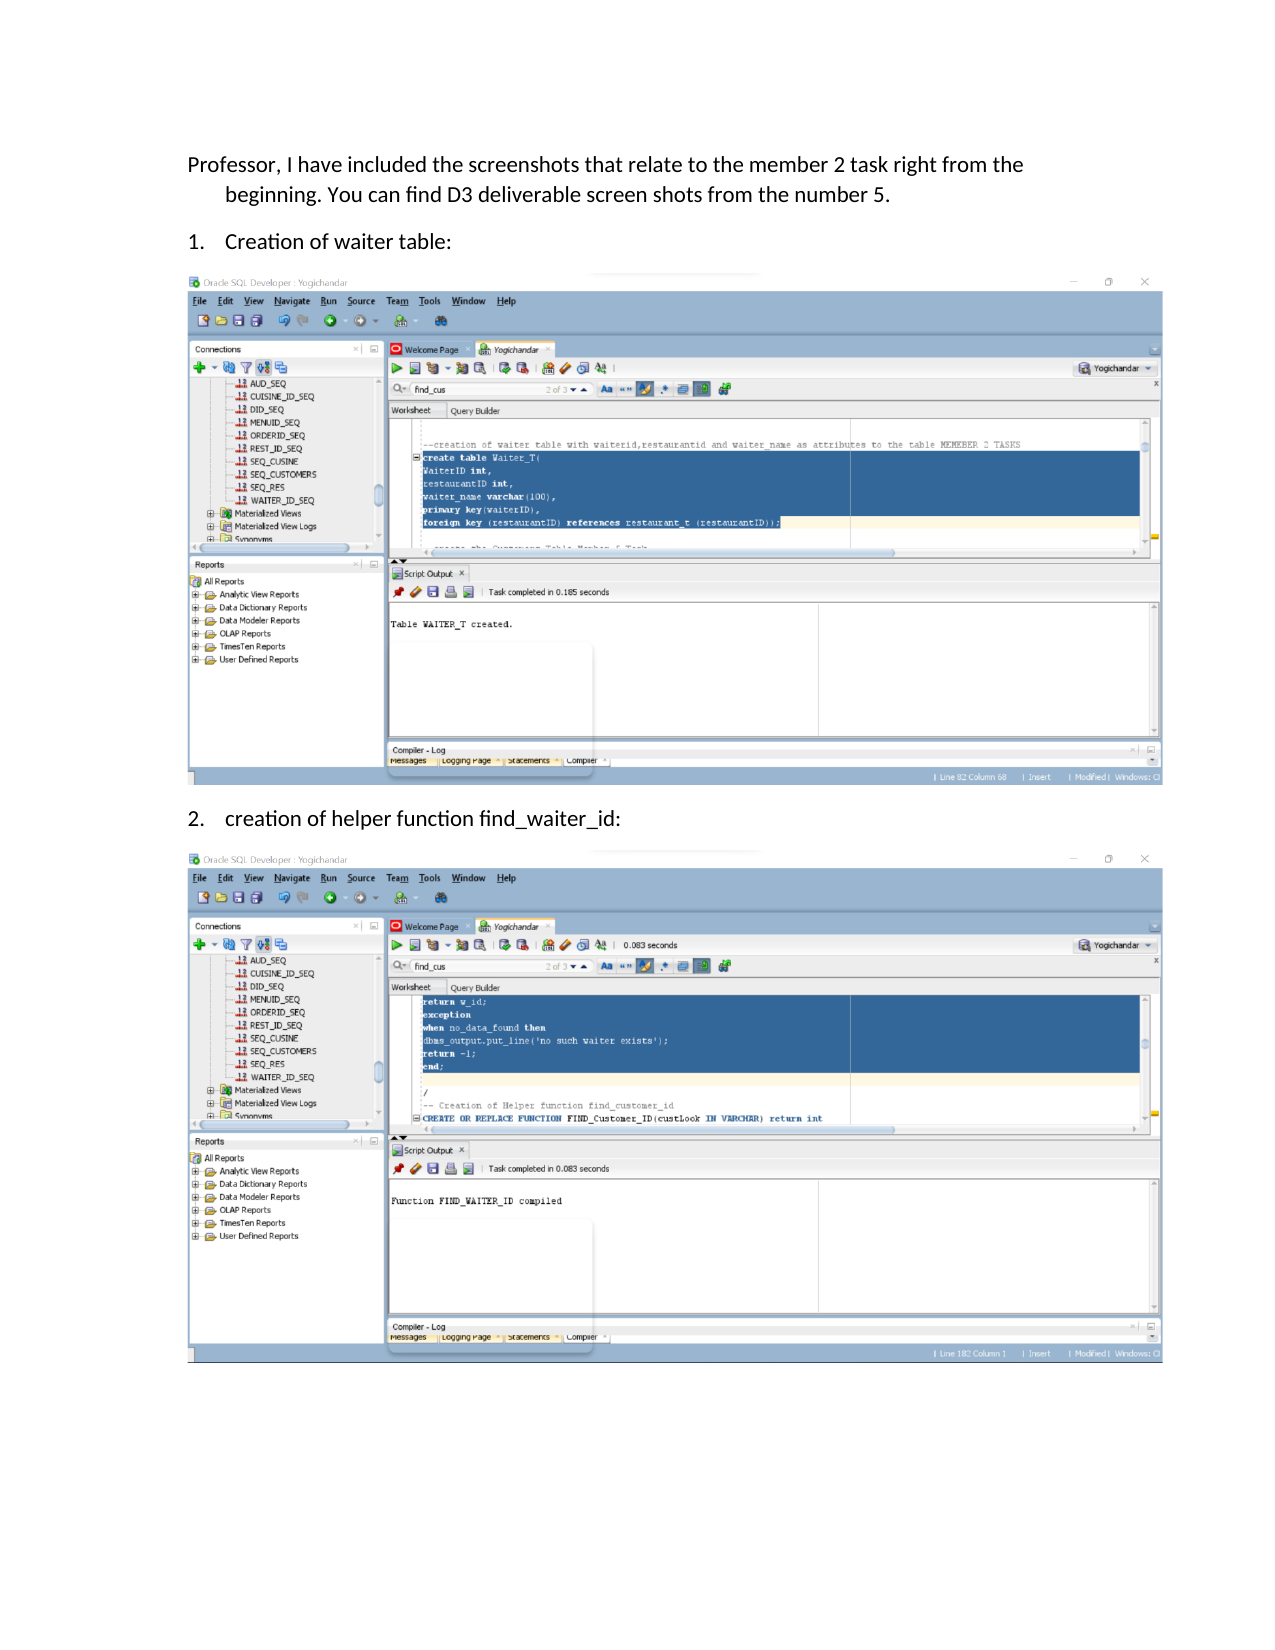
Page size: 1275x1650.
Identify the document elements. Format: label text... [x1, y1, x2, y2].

text Professor, I have included the screenshots that relate to the member 2 task right from the beginning. You can find D3 deliverable screen shots from the number 5. [187, 150, 1125, 208]
list Creation of waiter table: [187, 227, 1125, 255]
list creation of helper function find_waiter_id: [187, 804, 1125, 832]
picture [187, 850, 1163, 1363]
picture [187, 273, 1163, 785]
